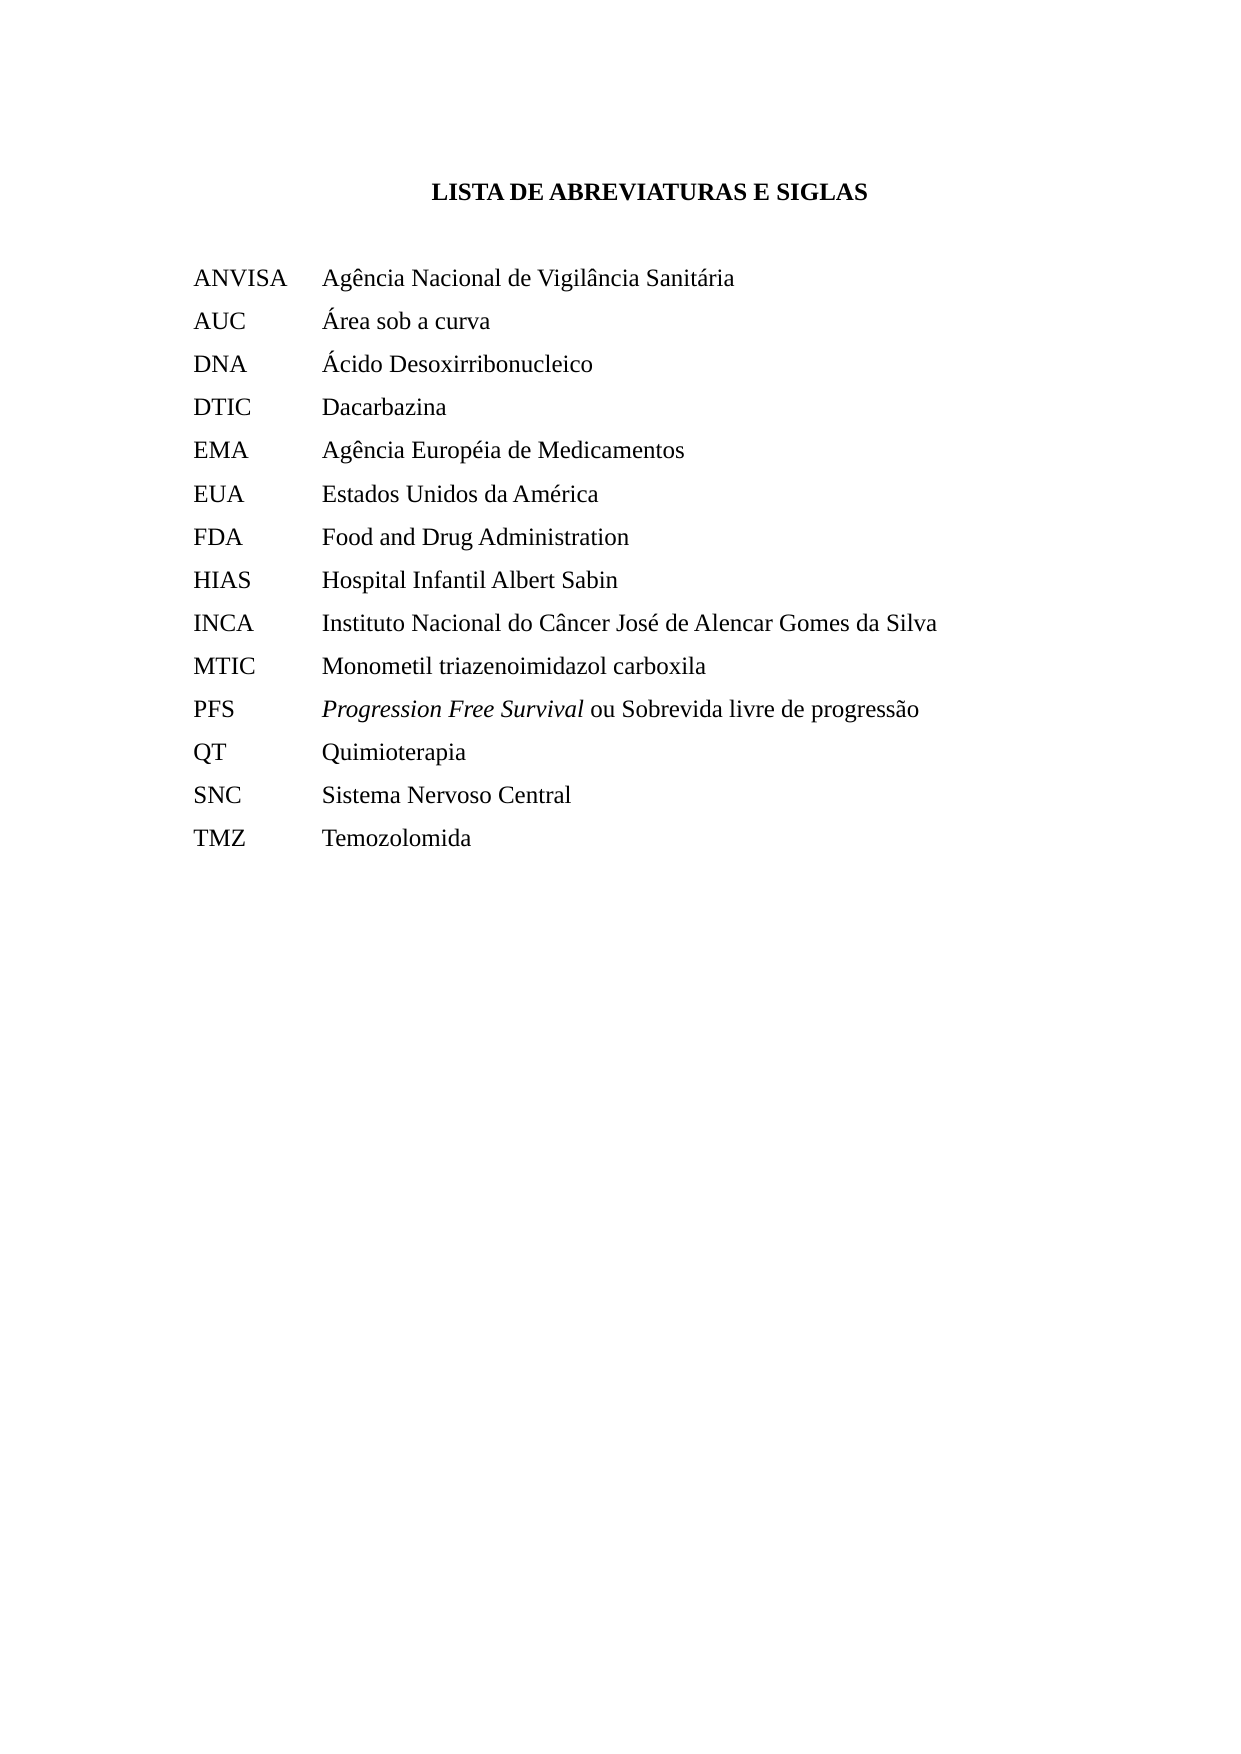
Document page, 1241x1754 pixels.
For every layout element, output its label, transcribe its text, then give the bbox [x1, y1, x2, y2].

table_cell FDA HIAS INCA MTIC PFS QT SNC TMZ [182, 522, 310, 867]
table_cell Ácido Desoxirribonucleico [310, 350, 1082, 392]
table_cell DNA [182, 350, 310, 392]
table_cell DTIC [182, 393, 310, 436]
table_cell Food and Drug Administration Hospital Infantil Albert Sabin Instituto Nacional do Câncer José de Alencar Gomes da Silva Monometil triazenoimidazol carboxila Progression Free Survival ou Sobrevida livre de progressão Quimioterapia Sistema Nervoso Central Temozolomida [310, 522, 1082, 867]
table_cell Área sob a curva [310, 306, 1082, 349]
table_header Agência Nacional de Vigilância Sanitária [310, 264, 1082, 306]
table_cell Dacarbazina [310, 393, 1082, 436]
table_header ANVISA [182, 264, 310, 306]
table_cell Agência Européia de Medicamentos Estados Unidos da América [310, 436, 1082, 522]
table_cell EMA EUA [182, 436, 310, 522]
text LISTA DE ABREVIATURAS E SIGLAS [177, 177, 1122, 206]
table_cell AUC [182, 306, 310, 349]
